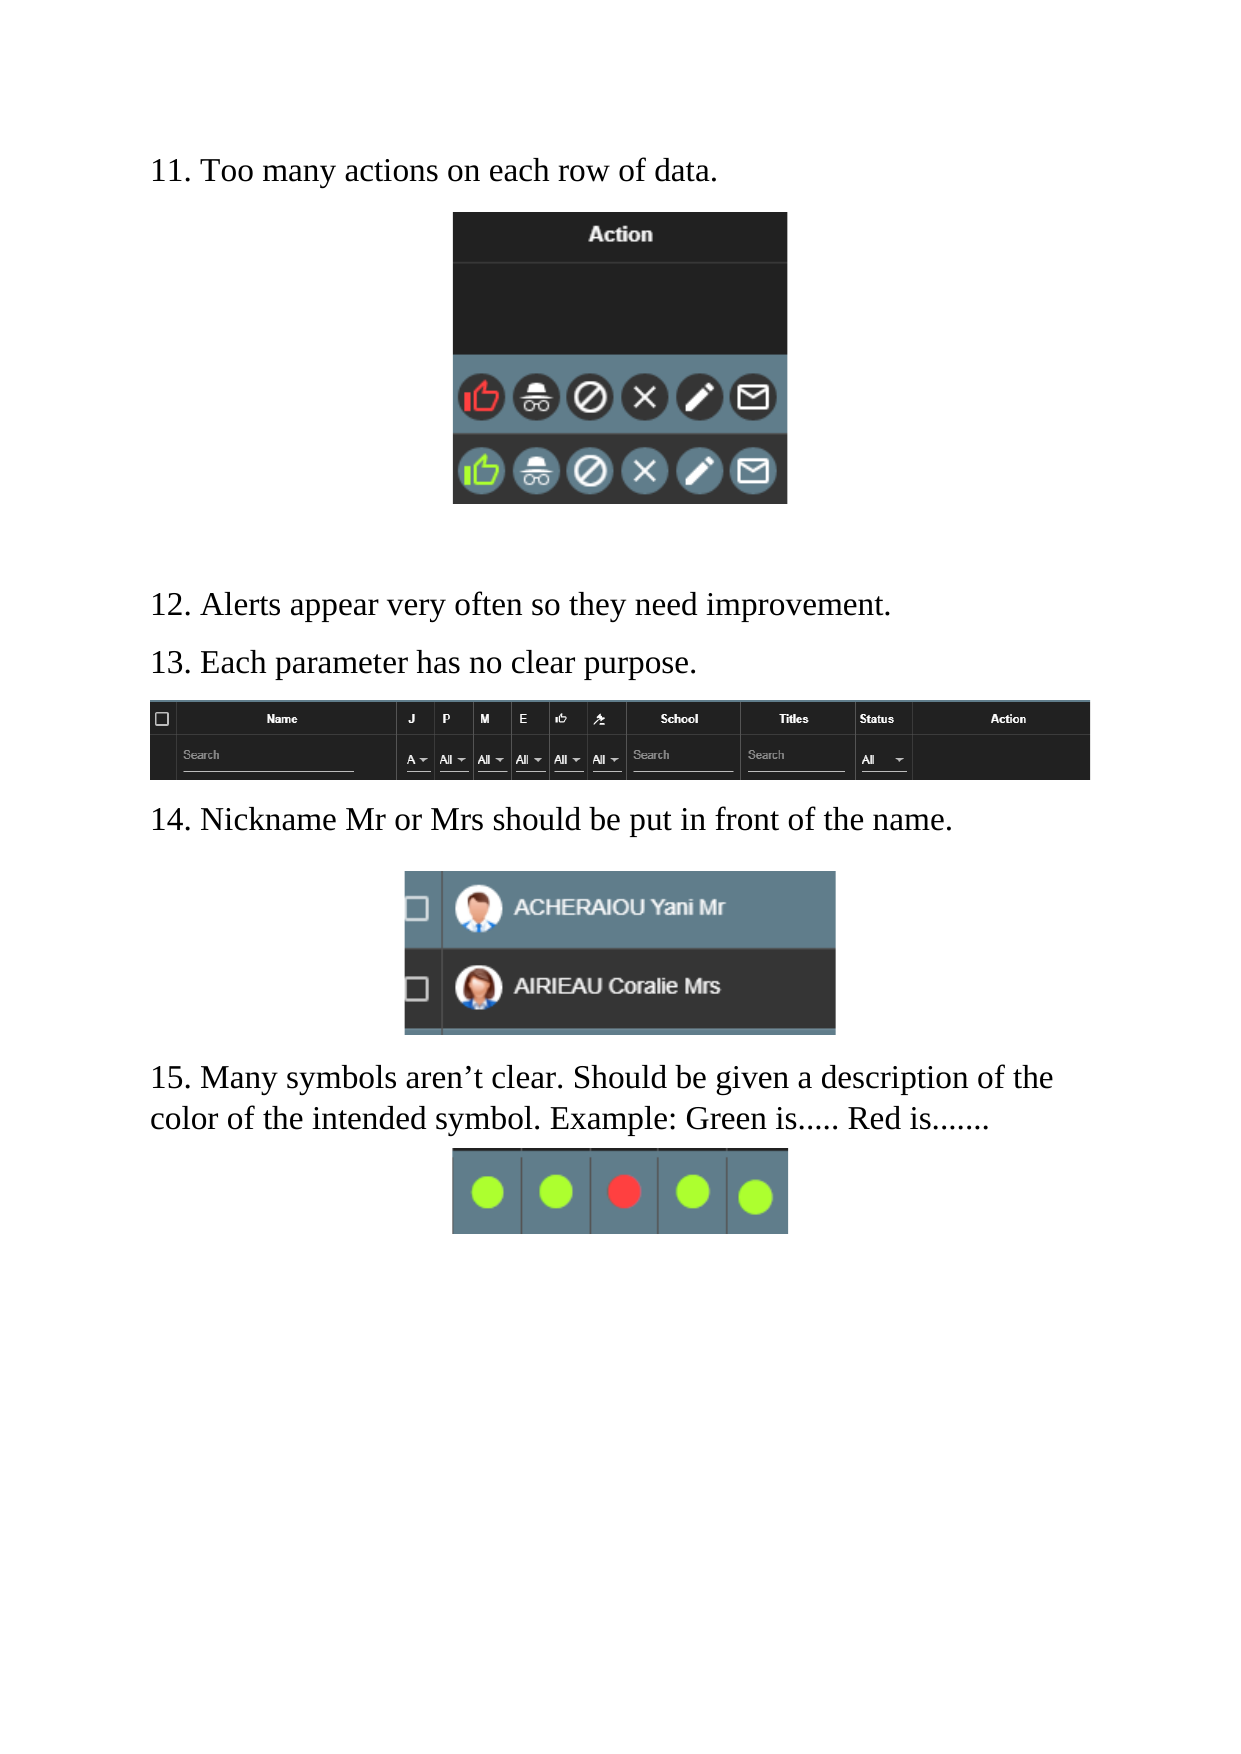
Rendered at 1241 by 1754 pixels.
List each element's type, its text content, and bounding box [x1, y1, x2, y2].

picture [452, 212, 788, 504]
picture [150, 700, 1091, 780]
text 12. Alerts appear very often so they need improvement. [150, 584, 1090, 622]
text 13. Each parameter has no clear purpose. [150, 642, 1090, 680]
picture [452, 1148, 789, 1234]
text 14. Nickname Mr or Mrs should be put in front of the name. [150, 799, 1090, 837]
picture [404, 871, 836, 1035]
text 11. Too many actions on each row of data. [150, 150, 1090, 188]
